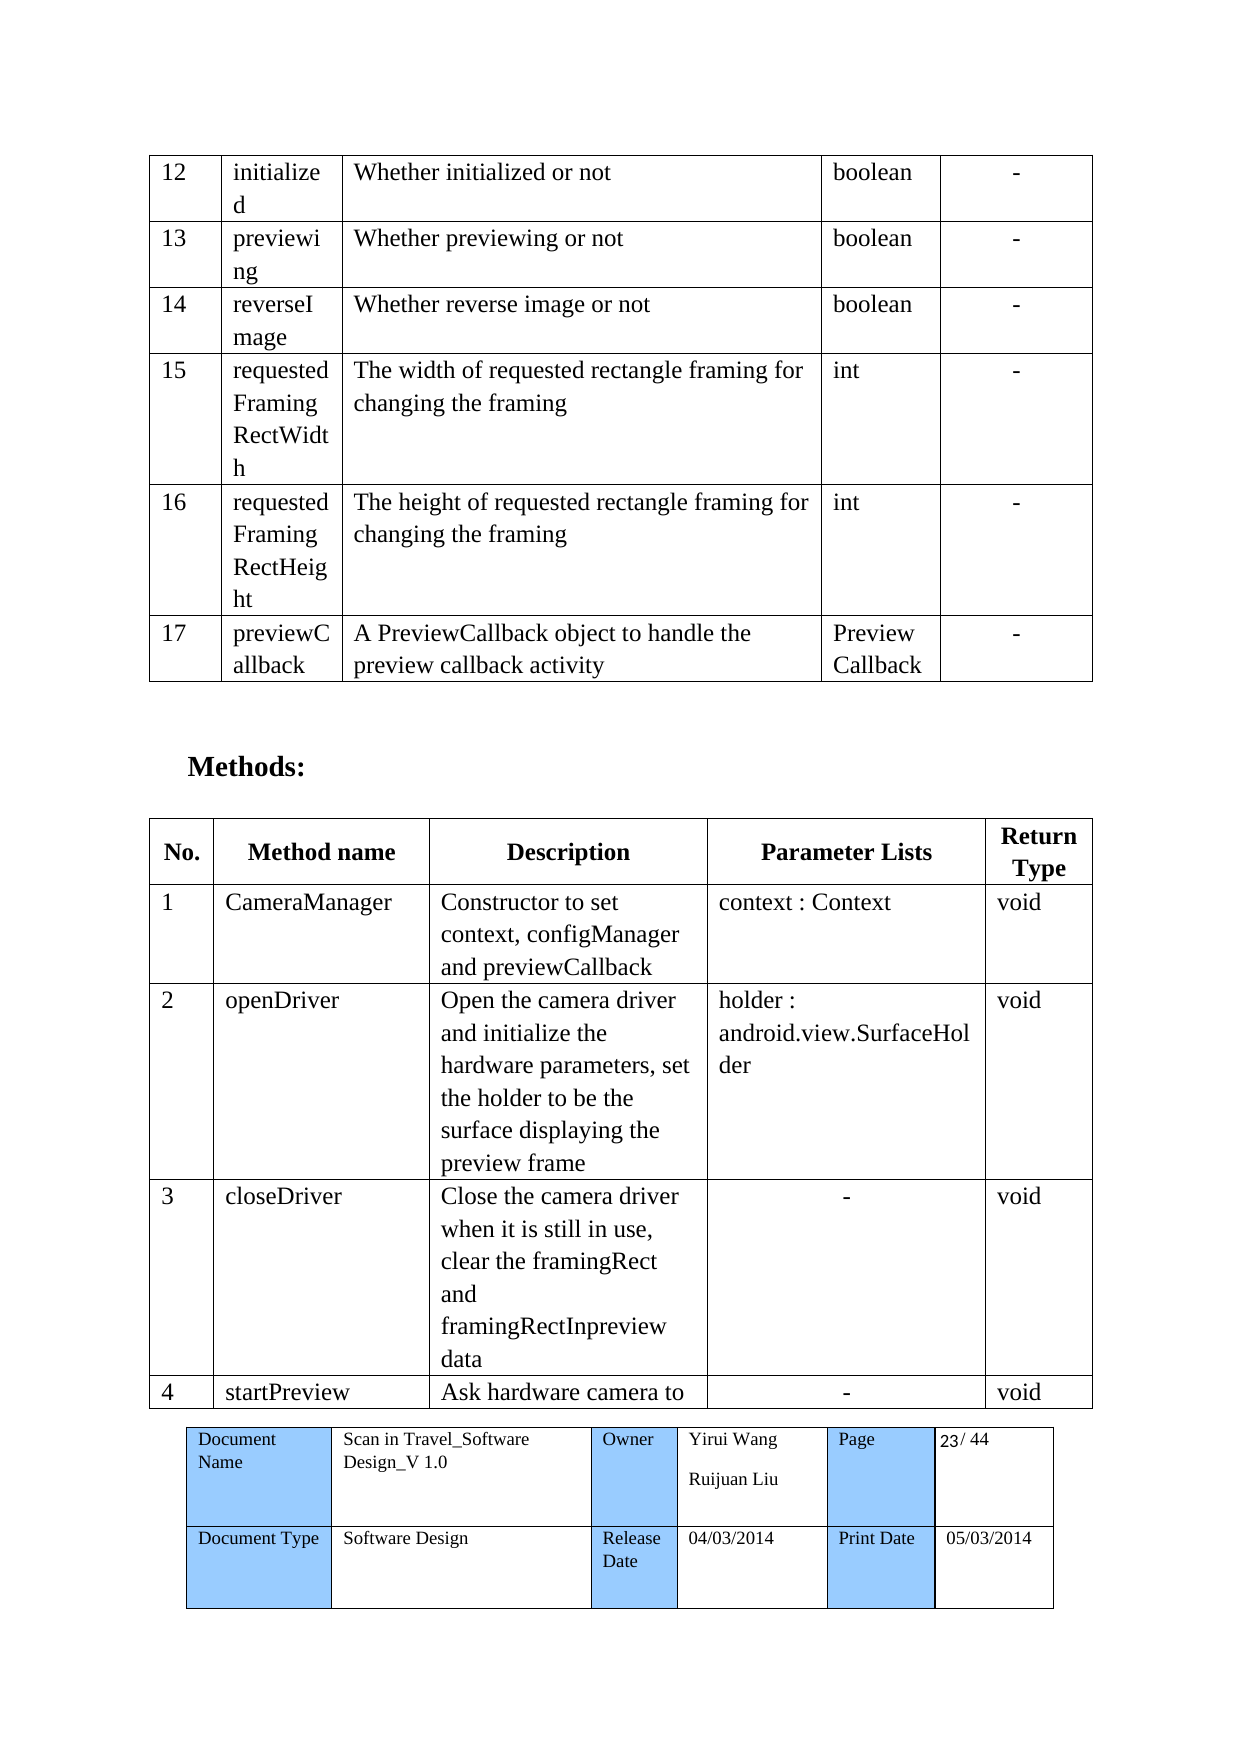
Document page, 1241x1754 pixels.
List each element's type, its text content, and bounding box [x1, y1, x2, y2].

table_cell holder : android.view.SurfaceHolder [708, 984, 985, 1178]
table_cell startPreview [214, 1376, 429, 1408]
table_cell initialized [222, 156, 342, 221]
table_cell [430, 1376, 707, 1408]
table_cell 3 [150, 1180, 213, 1374]
text Methods: [187, 734, 1053, 799]
table_cell A PreviewCallback object to handle the preview callback activity [343, 616, 821, 681]
table_cell Whether previewing or not [343, 222, 821, 287]
table_cell - [941, 485, 1092, 615]
table_cell 13 [150, 222, 221, 287]
table_cell - [941, 222, 1092, 287]
table_cell 14 [150, 288, 221, 353]
table_header No. [150, 819, 213, 884]
table_cell Whether reverse image or not [343, 288, 821, 353]
table_cell Whether initialized or not [343, 156, 821, 221]
table_cell 4 [150, 1376, 213, 1408]
table_cell - [941, 354, 1092, 484]
table_cell Open the camera driver and initialize the hardware parameters, set the holder to be the surface displaying the preview frame [430, 984, 707, 1178]
table_cell openDriver [214, 984, 429, 1178]
table_cell context : Context [708, 885, 985, 982]
table_cell void [986, 1180, 1092, 1374]
table_cell - [708, 1376, 985, 1408]
table_cell void [986, 885, 1092, 982]
table_cell - [941, 156, 1092, 221]
table_cell - [941, 616, 1092, 681]
table_cell previewing [222, 222, 342, 287]
table_header Description [430, 819, 707, 884]
table_cell void [986, 1376, 1092, 1408]
table_cell int [822, 354, 940, 484]
table_cell void [986, 984, 1092, 1178]
table_cell Close the camera driver when it is still in use, clear the framingRect and framingRectInpreview data [430, 1180, 707, 1374]
table_cell 17 [150, 616, 221, 681]
table_cell closeDriver [214, 1180, 429, 1374]
table_cell PreviewCallback [822, 616, 940, 681]
table_cell requestedFramingRectWidth [222, 354, 342, 484]
table_cell Constructor to set context, configManager and previewCallback [430, 885, 707, 982]
table_cell previewCallback [222, 616, 342, 681]
table_cell 12 [150, 156, 221, 221]
table_cell 15 [150, 354, 221, 484]
table_header Parameter Lists [708, 819, 985, 884]
table_cell - [941, 288, 1092, 353]
table_cell int [822, 485, 940, 615]
table_cell 2 [150, 984, 213, 1178]
table_cell CameraManager [214, 885, 429, 982]
table_cell The height of requested rectangle framing for changing the framing [343, 485, 821, 615]
table_cell The width of requested rectangle framing for changing the framing [343, 354, 821, 484]
table_cell boolean [822, 156, 940, 221]
table_cell - [708, 1180, 985, 1374]
table_cell 1 [150, 885, 213, 982]
table_cell requestedFramingRectHeight [222, 485, 342, 615]
table_cell boolean [822, 222, 940, 287]
table_header Return Type [986, 819, 1092, 884]
table_cell 16 [150, 485, 221, 615]
table_cell reverseImage [222, 288, 342, 353]
table_header Method name [214, 819, 429, 884]
table_cell boolean [822, 288, 940, 353]
